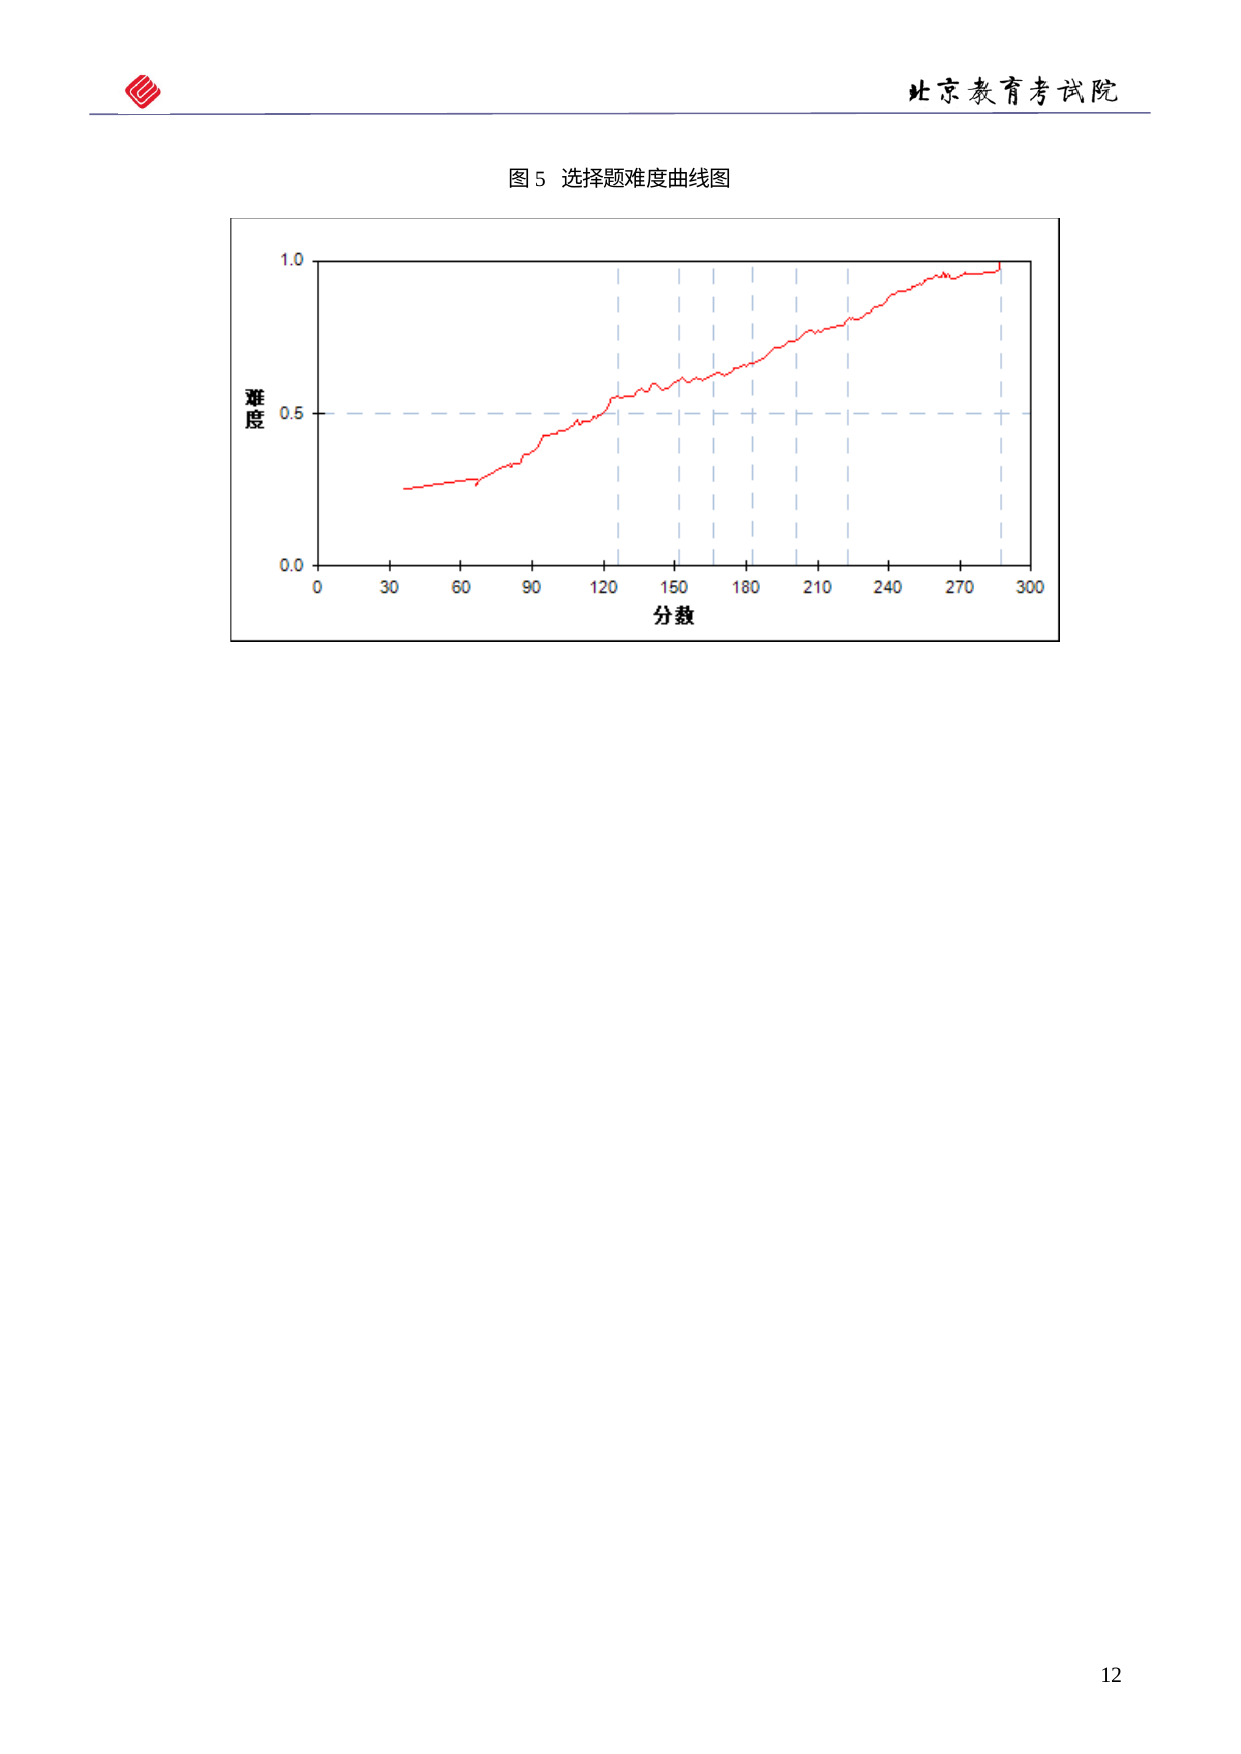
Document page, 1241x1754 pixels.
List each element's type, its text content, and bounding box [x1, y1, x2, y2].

picture [230, 218, 1060, 642]
picture [909, 71, 1123, 108]
text 图 5 选择题难度曲线图 [118, 161, 1122, 193]
picture [118, 71, 170, 114]
